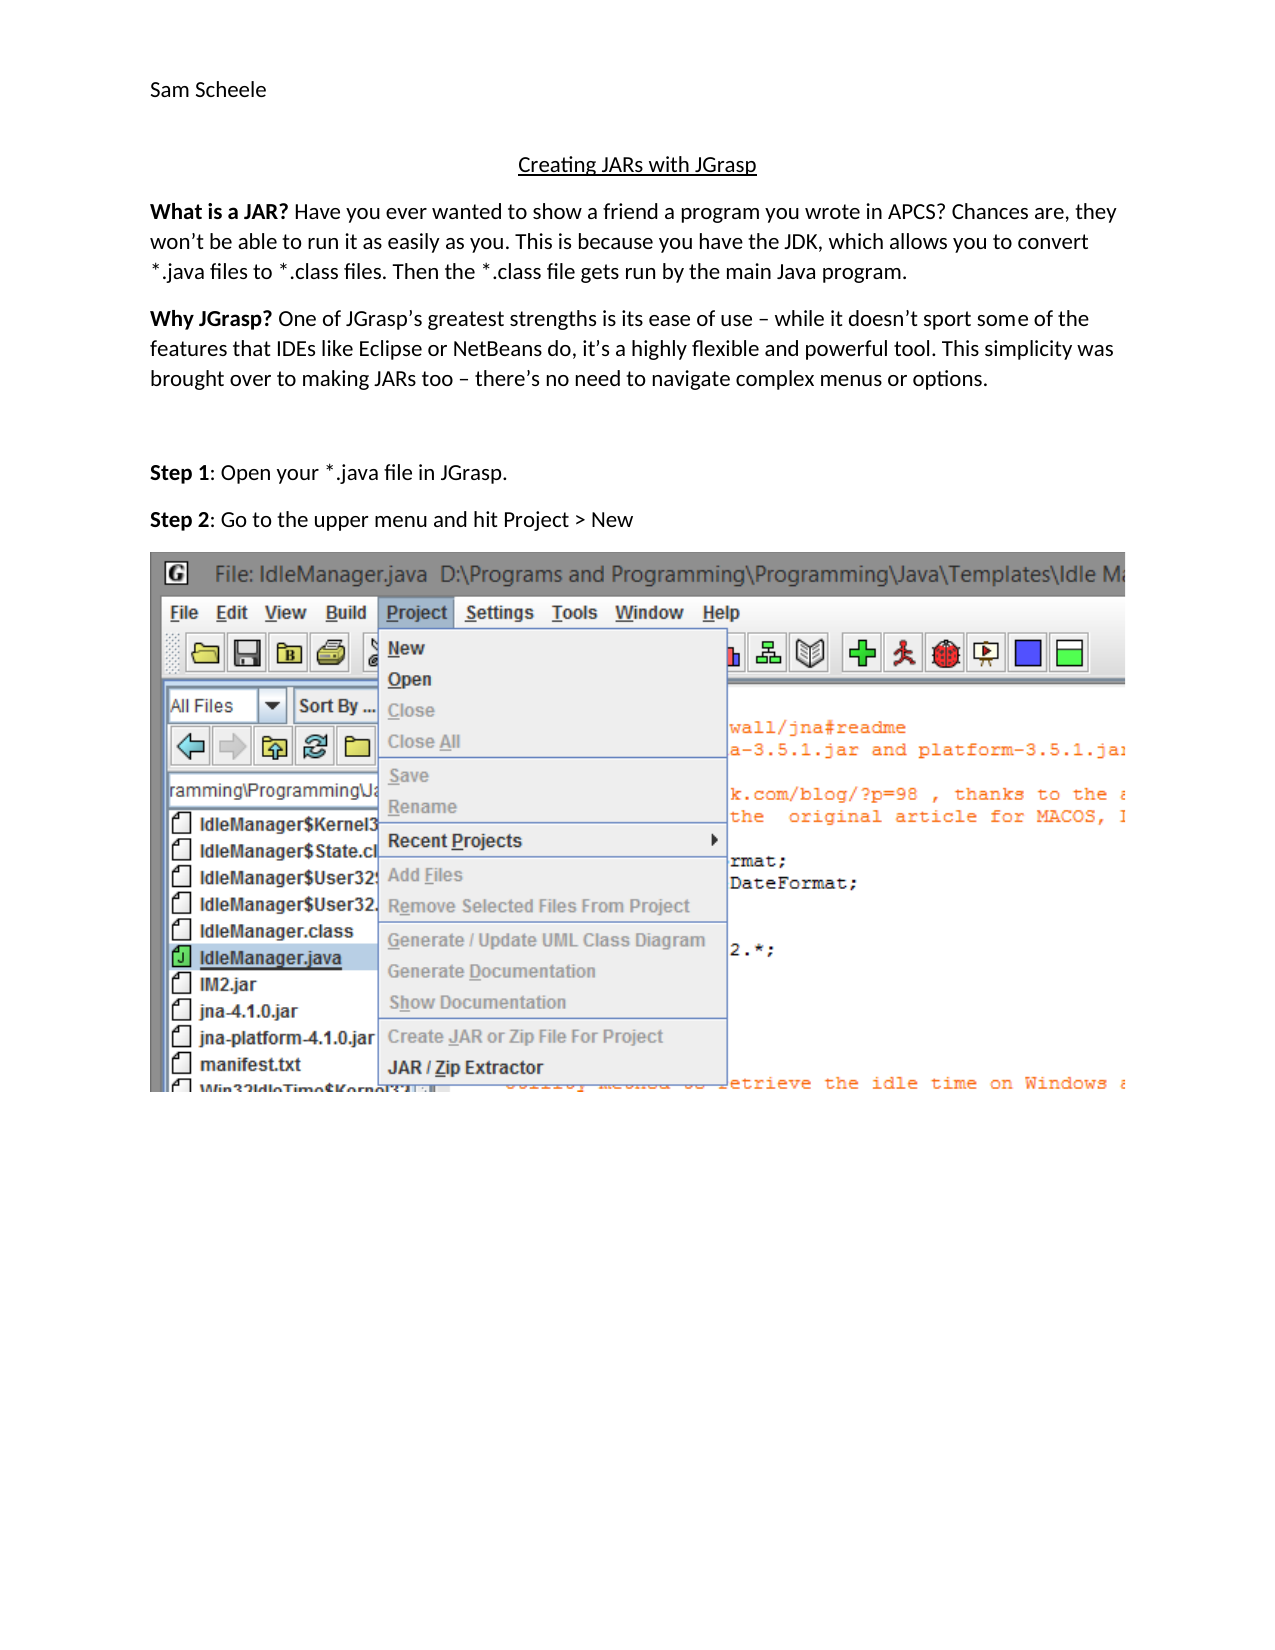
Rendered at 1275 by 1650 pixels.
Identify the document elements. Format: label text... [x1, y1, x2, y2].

text Why JGrasp? One of JGrasp’s greatest strengths is its ease of use – while it doesn’t sport some of the features that IDEs like Eclipse or NetBeans do, it’s a highly flexible and powerful tool. This simplicity was brought over to making JARs too – there’s no need to navigate complex menus or options. [150, 304, 1125, 393]
picture [150, 552, 1125, 1092]
text Step 2: Go to the upper menu and hit Project > New [150, 505, 1125, 533]
text Step 1: Open your *.java file in JGrasp. [150, 458, 1125, 486]
text What is a JAR? Have you ever wanted to show a friend a program you wrote in APCS? Chances are, they won’t be able to run it as easily as you. This is because you have the JDK, which allows you to convert *.java files to *.class files. Then the *.class file gets run by the main Java program. [150, 197, 1125, 285]
text Creating JARs with JGrasp [150, 150, 1125, 178]
